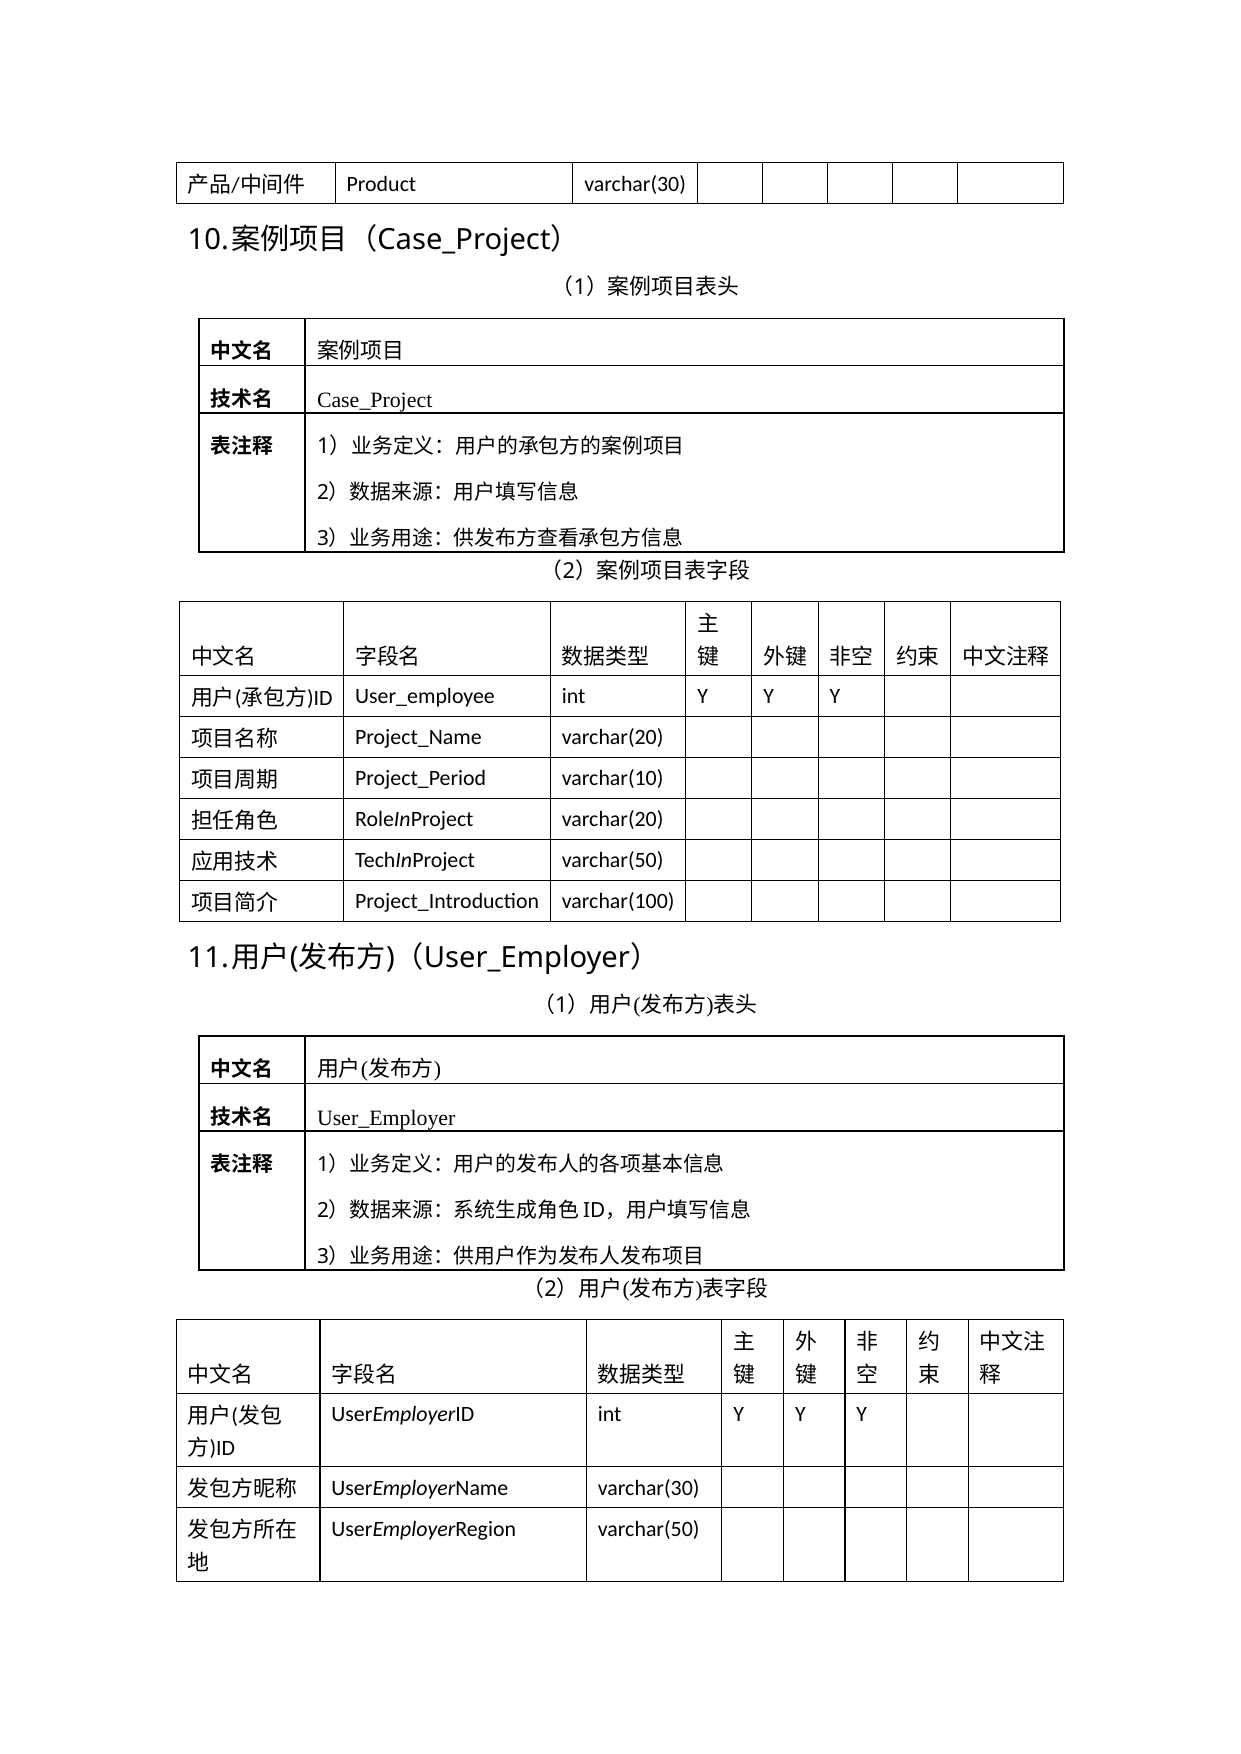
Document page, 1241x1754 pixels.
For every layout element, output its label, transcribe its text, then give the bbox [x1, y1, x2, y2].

table_cell 项目周期 [180, 758, 343, 798]
table_cell [951, 676, 1060, 716]
table_cell [819, 717, 884, 757]
table_cell Y [686, 676, 751, 716]
table_header 主键 [722, 1320, 783, 1393]
table_cell [907, 1394, 968, 1466]
table_header 中文名 [177, 1320, 319, 1393]
table_cell [885, 881, 950, 921]
table_cell [686, 717, 751, 757]
list 案例项目（Case_Project） [187, 204, 1053, 269]
table_cell [722, 1508, 783, 1581]
table_cell 担任角色 [180, 799, 343, 839]
table_cell [752, 799, 818, 839]
table_cell [784, 1467, 844, 1507]
table_cell [686, 799, 751, 839]
table_header 约束 [885, 602, 950, 675]
table_cell [951, 840, 1060, 880]
table_cell User_Employer [306, 1084, 1063, 1130]
table_cell int [551, 676, 685, 716]
table_cell Y [752, 676, 818, 716]
table_header 中文注释 [969, 1320, 1063, 1393]
table_cell [969, 1394, 1063, 1466]
table_cell [893, 163, 957, 203]
table_cell [752, 881, 818, 921]
table_cell [846, 1467, 906, 1507]
table_cell User_employee [344, 676, 550, 716]
table_cell [819, 799, 884, 839]
table_cell Y [819, 676, 884, 716]
table_cell UserEmployerName [321, 1467, 586, 1507]
table_cell Y [846, 1394, 906, 1466]
table_header 中文名 [200, 1037, 304, 1083]
table_cell RoleInProject [344, 799, 550, 839]
table_cell [958, 163, 1063, 203]
table_cell Product [336, 163, 572, 203]
table_cell 用户(承包方)ID [180, 676, 343, 716]
list 用户(发布方)（User_Employer） [187, 922, 1053, 987]
table_header 中文名 [200, 319, 304, 365]
table_cell UserEmployerRegion [321, 1508, 586, 1581]
table_cell Y [722, 1394, 783, 1466]
table_cell 业务定义：用户的发布人的各项基本信息 数据来源：系统生成角色ID，用户填写信息 业务用途：供用户作为发布人发布项目 [306, 1132, 1063, 1269]
table_cell 表注释 [200, 414, 304, 551]
table_cell [885, 799, 950, 839]
table_cell [951, 717, 1060, 757]
table_cell 表注释 [200, 1132, 304, 1269]
table_header 案例项目 [306, 319, 1063, 365]
text （1）用户(发布方)表头 [237, 987, 1053, 1019]
table_header 字段名 [344, 602, 550, 675]
table_cell varchar(50) [587, 1508, 721, 1581]
table_cell [885, 840, 950, 880]
table_cell varchar(20) [551, 717, 685, 757]
table_cell [819, 881, 884, 921]
table_cell [907, 1467, 968, 1507]
table_cell [951, 881, 1060, 921]
table_cell Project_Name [344, 717, 550, 757]
table_header 约束 [907, 1320, 968, 1393]
table_cell UserEmployerID [321, 1394, 586, 1466]
table_cell Case_Project [306, 366, 1063, 412]
table_cell TechInProject [344, 840, 550, 880]
table_cell varchar(30) [573, 163, 697, 203]
table_cell [752, 840, 818, 880]
table_cell [752, 758, 818, 798]
table_cell [885, 717, 950, 757]
table_cell [828, 163, 892, 203]
table_cell 产品/中间件 [177, 163, 335, 203]
table_cell varchar(10) [551, 758, 685, 798]
table_cell Y [784, 1394, 844, 1466]
text （2）用户(发布方)表字段 [237, 1271, 1053, 1303]
table_cell 业务定义：用户的承包方的案例项目 数据来源：用户填写信息 业务用途：供发布方查看承包方信息 [306, 414, 1063, 551]
table_cell 发包方昵称 [177, 1467, 319, 1507]
table_cell [819, 758, 884, 798]
text （1）案例项目表头 [237, 269, 1053, 302]
table_cell [686, 758, 751, 798]
table_cell varchar(30) [587, 1467, 721, 1507]
table_cell [752, 717, 818, 757]
table_cell [686, 881, 751, 921]
table_cell [784, 1508, 844, 1581]
table_cell varchar(50) [551, 840, 685, 880]
table_cell [969, 1467, 1063, 1507]
table_cell [951, 799, 1060, 839]
table_cell [819, 840, 884, 880]
table_header 用户(发布方) [306, 1037, 1063, 1083]
table_cell Project_Period [344, 758, 550, 798]
text （2）案例项目表字段 [237, 553, 1053, 585]
table_cell 应用技术 [180, 840, 343, 880]
table_cell [951, 758, 1060, 798]
table_header 非空 [819, 602, 884, 675]
table_header 数据类型 [587, 1320, 721, 1393]
table_cell 技术名 [200, 1084, 304, 1130]
table_cell [907, 1508, 968, 1581]
table_cell varchar(100) [551, 881, 685, 921]
table_cell Project_Introduction [344, 881, 550, 921]
table_header 外键 [752, 602, 818, 675]
table_cell [763, 163, 827, 203]
table_cell varchar(20) [551, 799, 685, 839]
table_cell 技术名 [200, 366, 304, 412]
table_cell [686, 840, 751, 880]
table_cell 用户(发包方)ID [177, 1394, 319, 1466]
table_cell int [587, 1394, 721, 1466]
table_header 外键 [784, 1320, 844, 1393]
table_cell 项目名称 [180, 717, 343, 757]
table_cell [885, 676, 950, 716]
table_cell 发包方所在地 [177, 1508, 319, 1581]
table_cell [698, 163, 762, 203]
table_cell 项目简介 [180, 881, 343, 921]
table_header 中文注释 [951, 602, 1060, 675]
table_header 非空 [846, 1320, 906, 1393]
table_header 主键 [686, 602, 751, 675]
table_header 数据类型 [551, 602, 685, 675]
table_cell [846, 1508, 906, 1581]
table_header 中文名 [180, 602, 343, 675]
table_header 字段名 [321, 1320, 586, 1393]
table_cell [885, 758, 950, 798]
table_cell [969, 1508, 1063, 1581]
table_cell [722, 1467, 783, 1507]
